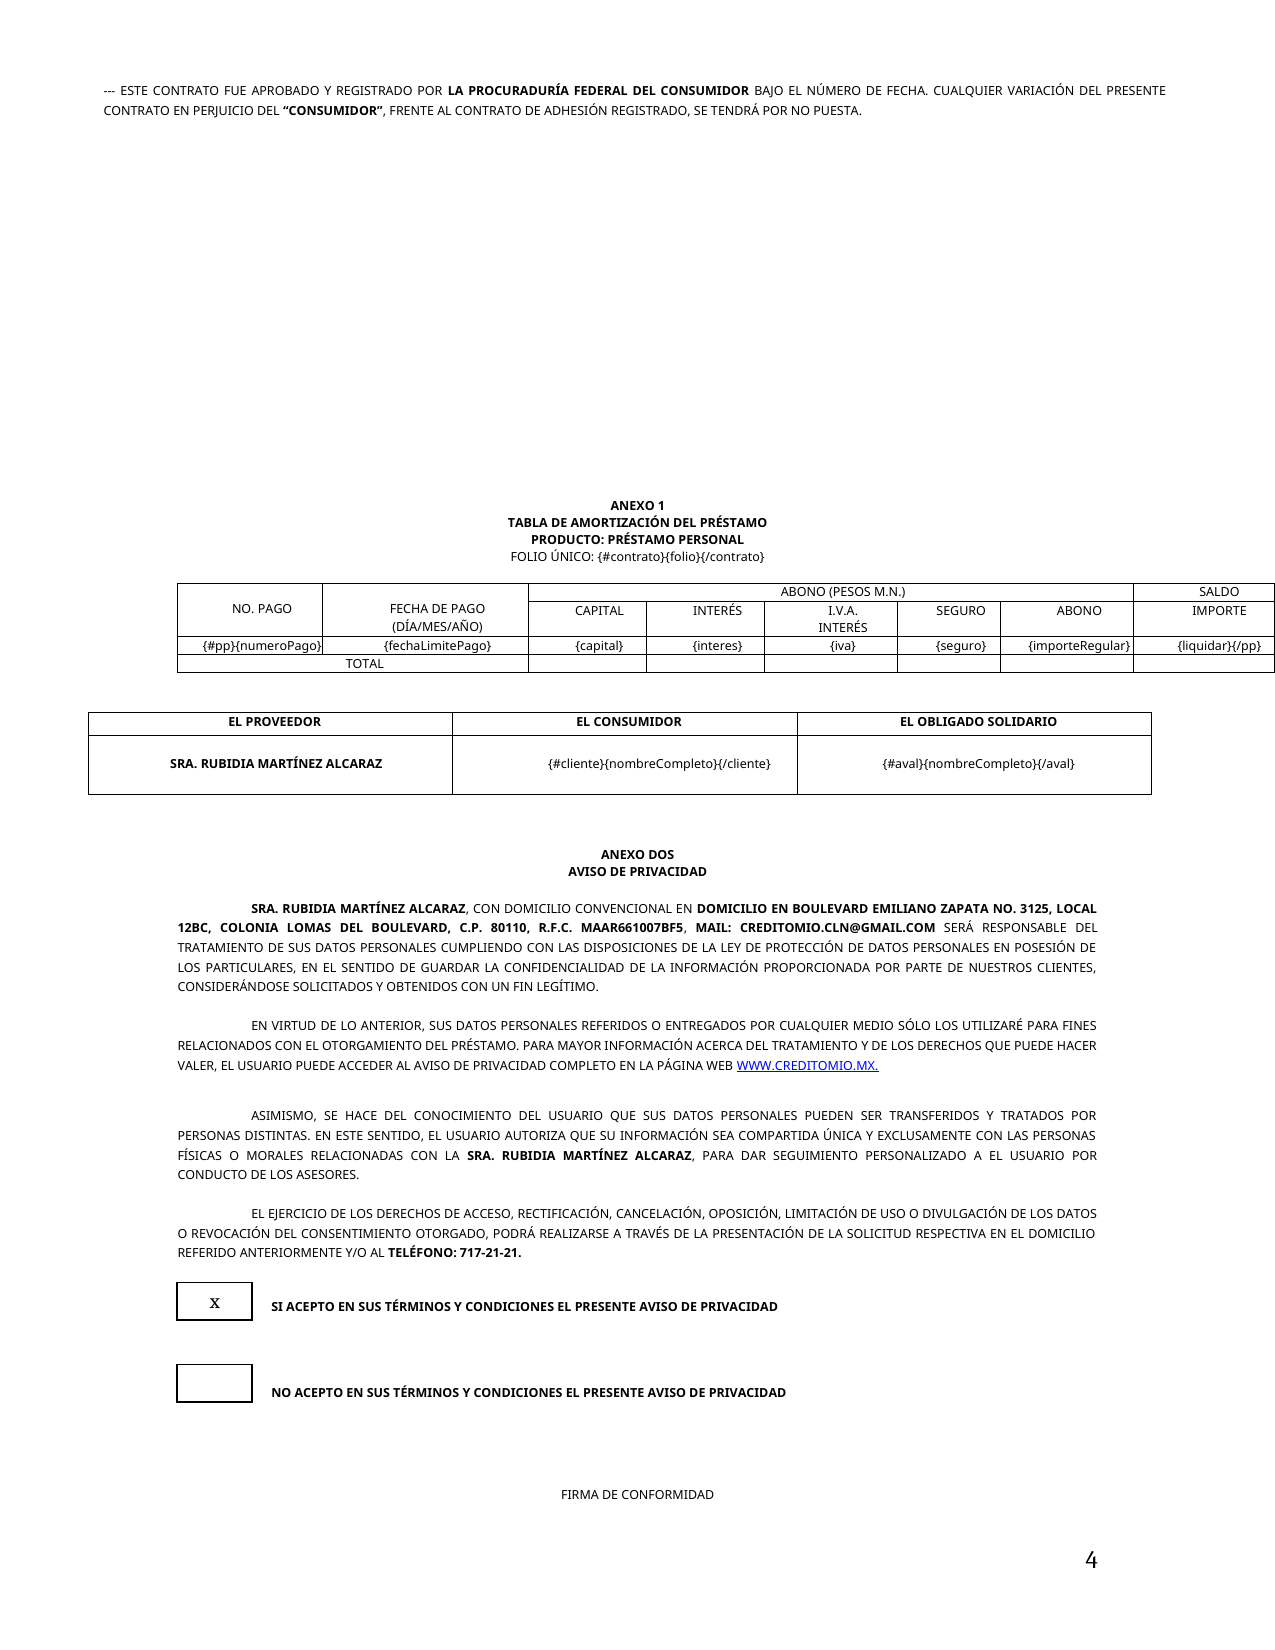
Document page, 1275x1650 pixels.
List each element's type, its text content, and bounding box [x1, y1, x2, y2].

table_cell {capital} [529, 637, 646, 654]
table_cell SEGURO [898, 602, 1000, 636]
table_cell IMPORTE [1134, 602, 1274, 636]
table_cell {liquidar}{/pp} [1134, 637, 1274, 654]
text AVISO DE PRIVACIDAD [177, 863, 1098, 880]
table_cell ABONO [1001, 602, 1133, 636]
text PRODUCTO: PRÉSTAMO PERSONAL [177, 531, 1098, 548]
text ANEXO 1 [177, 497, 1098, 514]
table_cell {#aval}{nombreCompleto}{/aval} [798, 736, 1151, 794]
text NO ACEPTO EN SUS TÉRMINOS Y CONDICIONES EL PRESENTE AVISO DE PRIVACIDAD [253, 1384, 1167, 1401]
table_header EL CONSUMIDOR [453, 713, 797, 734]
text EN VIRTUD DE LO ANTERIOR, SUS DATOS PERSONALES REFERIDOS O ENTREGADOS POR CUALQUIER MEDIO SÓLO LOS UTILIZARÉ PARA FINES RELACIONADOS CON EL OTORGAMIENTO DEL PRÉSTAMO. PARA MAYOR INFORMACIÓN ACERCA DEL TRATAMIENTO Y DE LOS DERECHOS QUE PUEDE HACER VALER, EL USUARIO PUEDE ACCEDER AL AVISO DE PRIVACIDAD COMPLETO EN LA PÁGINA WEB WWW.CREDITOMIO.MX. [177, 1017, 1098, 1074]
text ANEXO DOS [177, 846, 1098, 863]
table_header NO. PAGO [178, 584, 322, 636]
table_cell {iva} [765, 637, 897, 654]
table_cell [1134, 655, 1274, 672]
table_header EL OBLIGADO SOLIDARIO [798, 713, 1151, 734]
table_header SALDO [1134, 584, 1274, 601]
table_cell [765, 655, 897, 672]
table_cell {#cliente}{nombreCompleto}{/cliente} [453, 736, 797, 794]
table_cell INTERÉS [647, 602, 764, 636]
table_cell {interes} [647, 637, 764, 654]
table_cell {importeRegular} [1001, 637, 1133, 654]
table_cell [1001, 655, 1133, 672]
table_header EL PROVEEDOR [89, 713, 452, 734]
table_cell [647, 655, 764, 672]
table_cell TOTAL [178, 655, 528, 672]
text FOLIO ÚNICO: {#contrato}{folio}{/contrato} [177, 548, 1098, 565]
table_cell {seguro} [898, 637, 1000, 654]
table_cell {fechaLimitePago} [323, 637, 528, 654]
table_cell I.V.A. INTERÉS [765, 602, 897, 636]
table_cell CAPITAL [529, 602, 646, 636]
table_cell [898, 655, 1000, 672]
text SRA. RUBIDIA MARTÍNEZ ALCARAZ, CON DOMICILIO CONVENCIONAL EN DOMICILIO EN BOULEVARD EMILIANO ZAPATA NO. 3125, LOCAL 12BC, COLONIA LOMAS DEL BOULEVARD, C.P. 80110, R.F.C. MAAR661007BF5, MAIL: CREDITOMIO.CLN@GMAIL.COM SERÁ RESPONSABLE DEL TRATAMIENTO DE SUS DATOS PERSONALES CUMPLIENDO CON LAS DISPOSICIONES DE LA LEY DE PROTECCIÓN DE DATOS PERSONALES EN POSESIÓN DE LOS PARTICULARES, EN EL SENTIDO DE GUARDAR LA CONFIDENCIALIDAD DE LA INFORMACIÓN PROPORCIONADA POR PARTE DE NUESTROS CLIENTES, CONSIDERÁNDOSE SOLICITADOS Y OBTENIDOS CON UN FIN LEGÍTIMO. [177, 900, 1098, 995]
table_header FECHA DE PAGO (DÍA/MES/AÑO) [323, 584, 528, 636]
table_cell SRA. RUBIDIA MARTÍNEZ ALCARAZ [89, 736, 452, 794]
text TABLA DE AMORTIZACIÓN DEL PRÉSTAMO [177, 514, 1098, 531]
text FIRMA DE CONFORMIDAD [177, 1486, 1098, 1503]
table_header ABONO (PESOS M.N.) [529, 584, 1133, 601]
text SI ACEPTO EN SUS TÉRMINOS Y CONDICIONES EL PRESENTE AVISO DE PRIVACIDAD [253, 1298, 1167, 1315]
table_cell [529, 655, 646, 672]
table_cell {#pp}{numeroPago} [178, 637, 322, 654]
